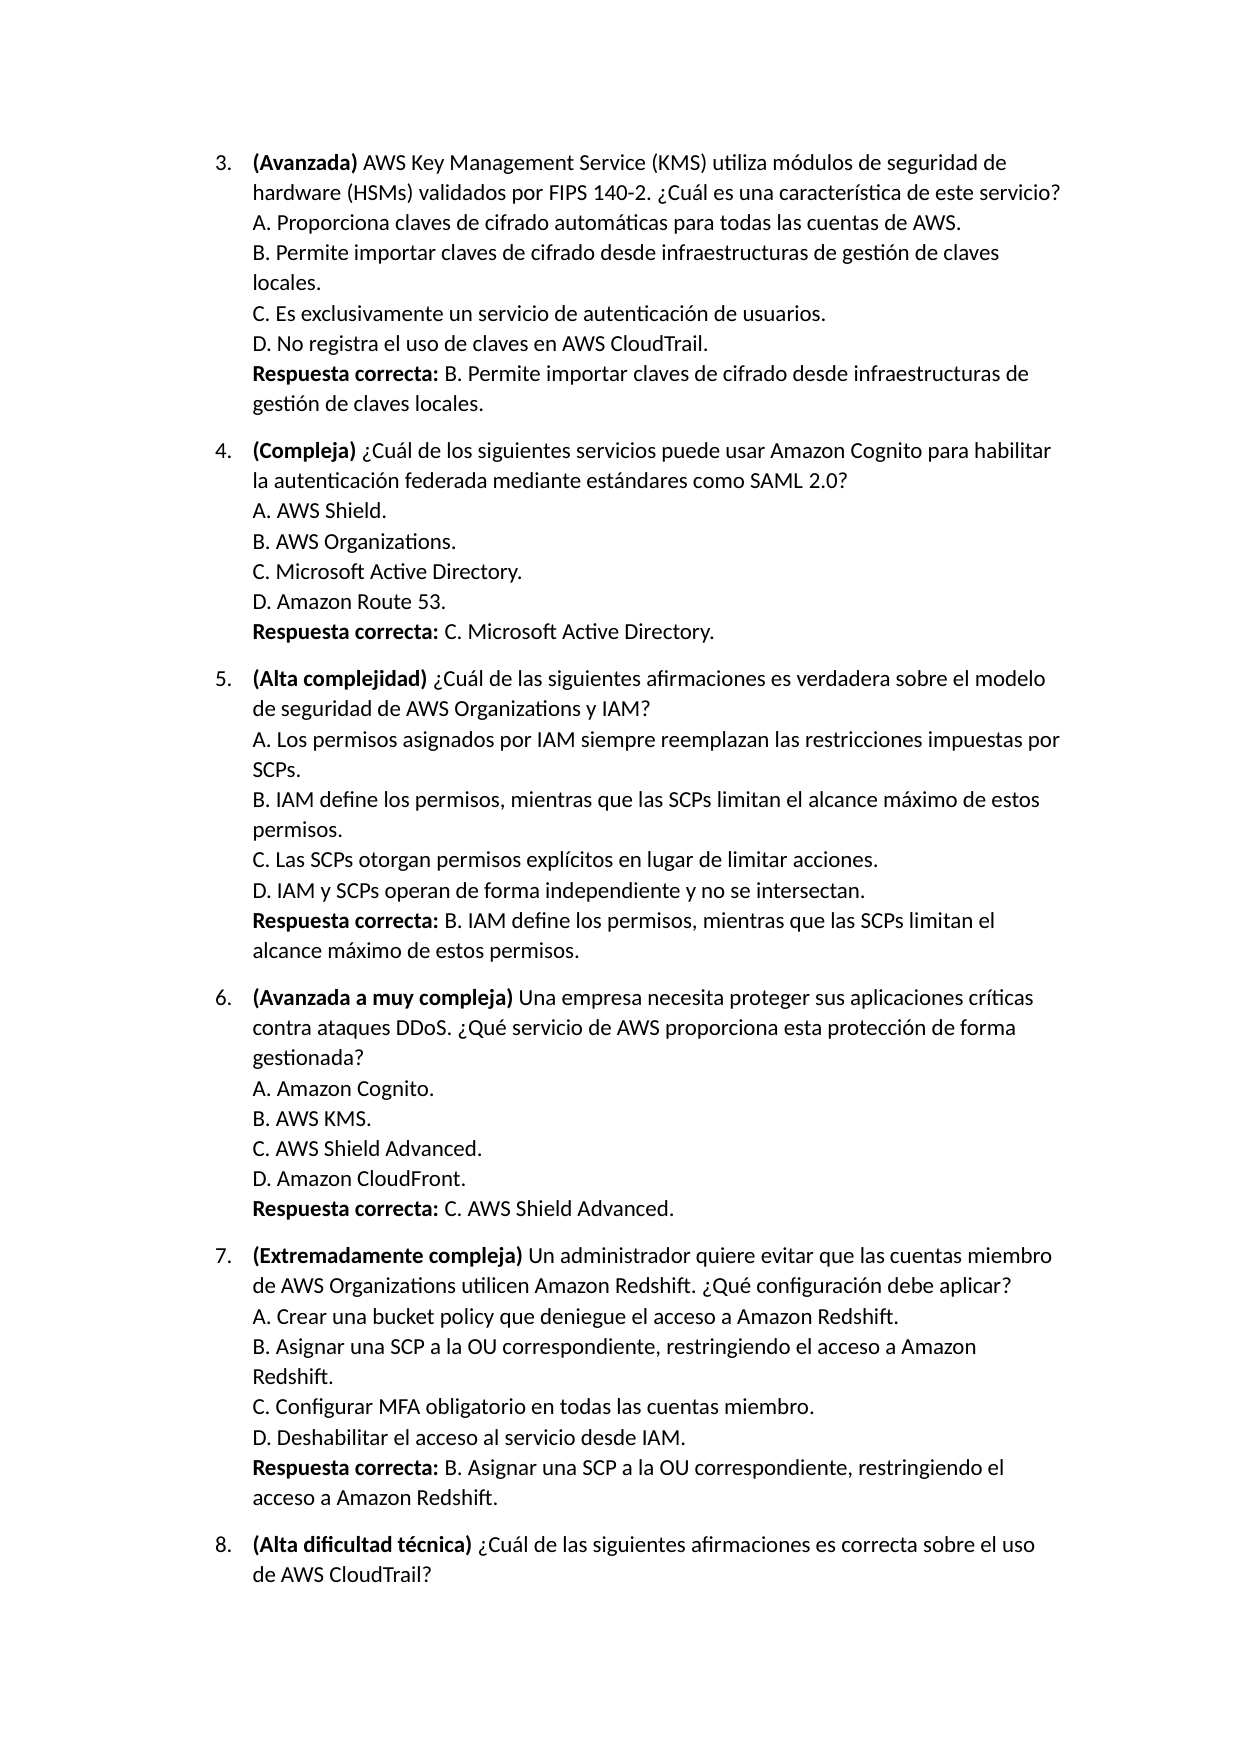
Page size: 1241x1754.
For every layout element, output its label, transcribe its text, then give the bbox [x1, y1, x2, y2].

list (Compleja) ¿Cuál de los siguientes servicios puede usar Amazon Cognito para habilitar la autenticación federada mediante estándares como SAML 2.0? A. AWS Shield. B. AWS Organizations. C. Microsoft Active Directory. D. Amazon Route 53. Respuesta correcta: C. Microsoft Active Directory. [215, 436, 1063, 645]
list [215, 1530, 1063, 1588]
list (Extremadamente compleja) Un administrador quiere evitar que las cuentas miembro de AWS Organizations utilicen Amazon Redshift. ¿Qué configuración debe aplicar? A. Crear una bucket policy que deniegue el acceso a Amazon Redshift. B. Asignar una SCP a la OU correspondiente, restringiendo el acceso a Amazon Redshift. C. Configurar MFA obligatorio en todas las cuentas miembro. D. Deshabilitar el acceso al servicio desde IAM. Respuesta correcta: B. Asignar una SCP a la OU correspondiente, restringiendo el acceso a Amazon Redshift. [215, 1241, 1063, 1511]
list (Alta complejidad) ¿Cuál de las siguientes afirmaciones es verdadera sobre el modelo de seguridad de AWS Organizations y IAM? A. Los permisos asignados por IAM siempre reemplazan las restricciones impuestas por SCPs. B. IAM define los permisos, mientras que las SCPs limitan el alcance máximo de estos permisos. C. Las SCPs otorgan permisos explícitos en lugar de limitar acciones. D. IAM y SCPs operan de forma independiente y no se intersectan. Respuesta correcta: B. IAM define los permisos, mientras que las SCPs limitan el alcance máximo de estos permisos. [215, 664, 1063, 964]
list (Avanzada) AWS Key Management Service (KMS) utiliza módulos de seguridad de hardware (HSMs) validados por FIPS 140-2. ¿Cuál es una característica de este servicio? A. Proporciona claves de cifrado automáticas para todas las cuentas de AWS. B. Permite importar claves de cifrado desde infraestructuras de gestión de claves locales. C. Es exclusivamente un servicio de autenticación de usuarios. D. No registra el uso de claves en AWS CloudTrail. Respuesta correcta: B. Permite importar claves de cifrado desde infraestructuras de gestión de claves locales. [215, 148, 1063, 417]
list (Avanzada a muy compleja) Una empresa necesita proteger sus aplicaciones críticas contra ataques DDoS. ¿Qué servicio de AWS proporciona esta protección de forma gestionada? A. Amazon Cognito. B. AWS KMS. C. AWS Shield Advanced. D. Amazon CloudFront. Respuesta correcta: C. AWS Shield Advanced. [215, 983, 1063, 1222]
